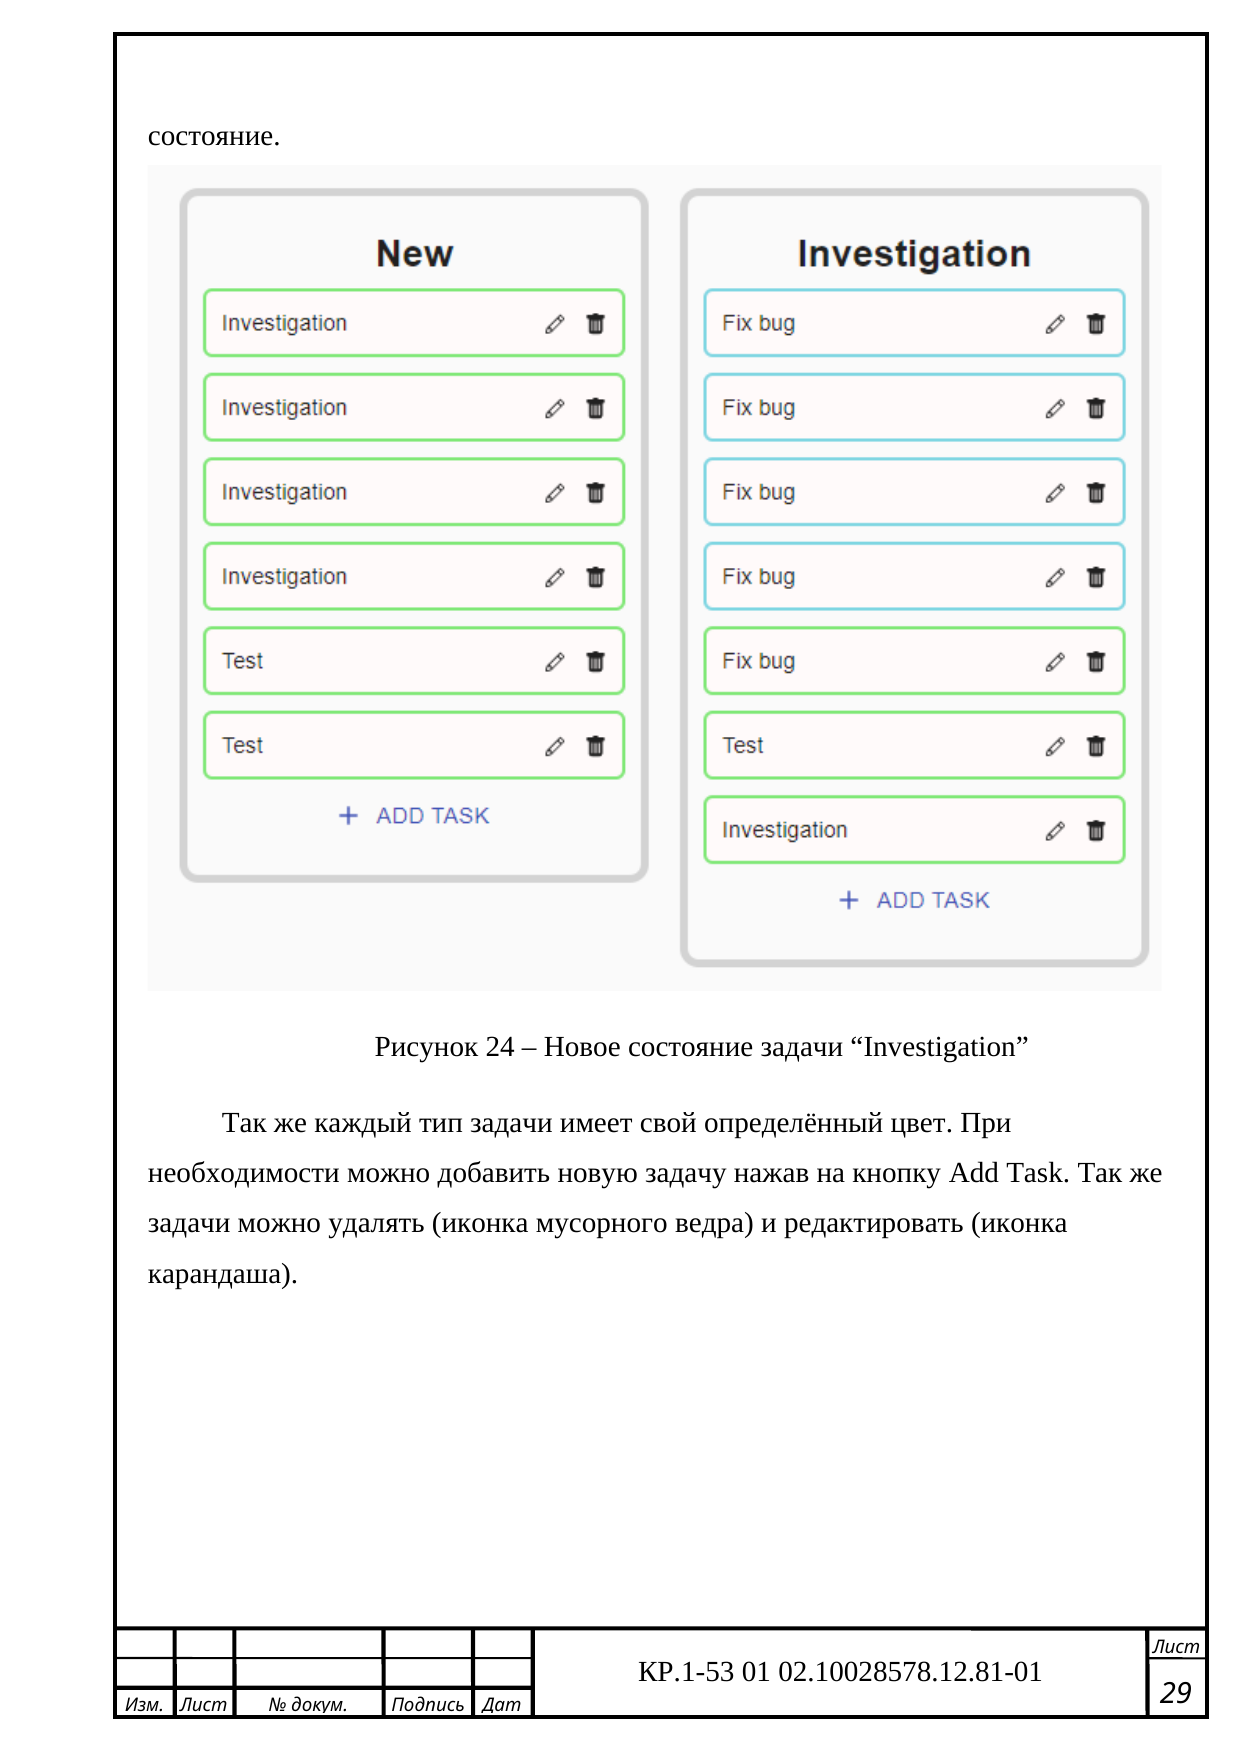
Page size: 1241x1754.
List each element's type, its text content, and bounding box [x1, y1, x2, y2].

text Так же каждый тип задачи имеет свой определённый цвет. При необходимости можно добавить новую задачу нажав на кнопку Add Task. Так же задачи можно удалять (иконка мусорного ведра) и редактировать (иконка карандаша). [148, 1105, 1181, 1289]
picture [147, 165, 1162, 991]
text Рисунок 24 – Новое состояние задачи “Investigation” [148, 1029, 1181, 1063]
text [148, 118, 1181, 991]
